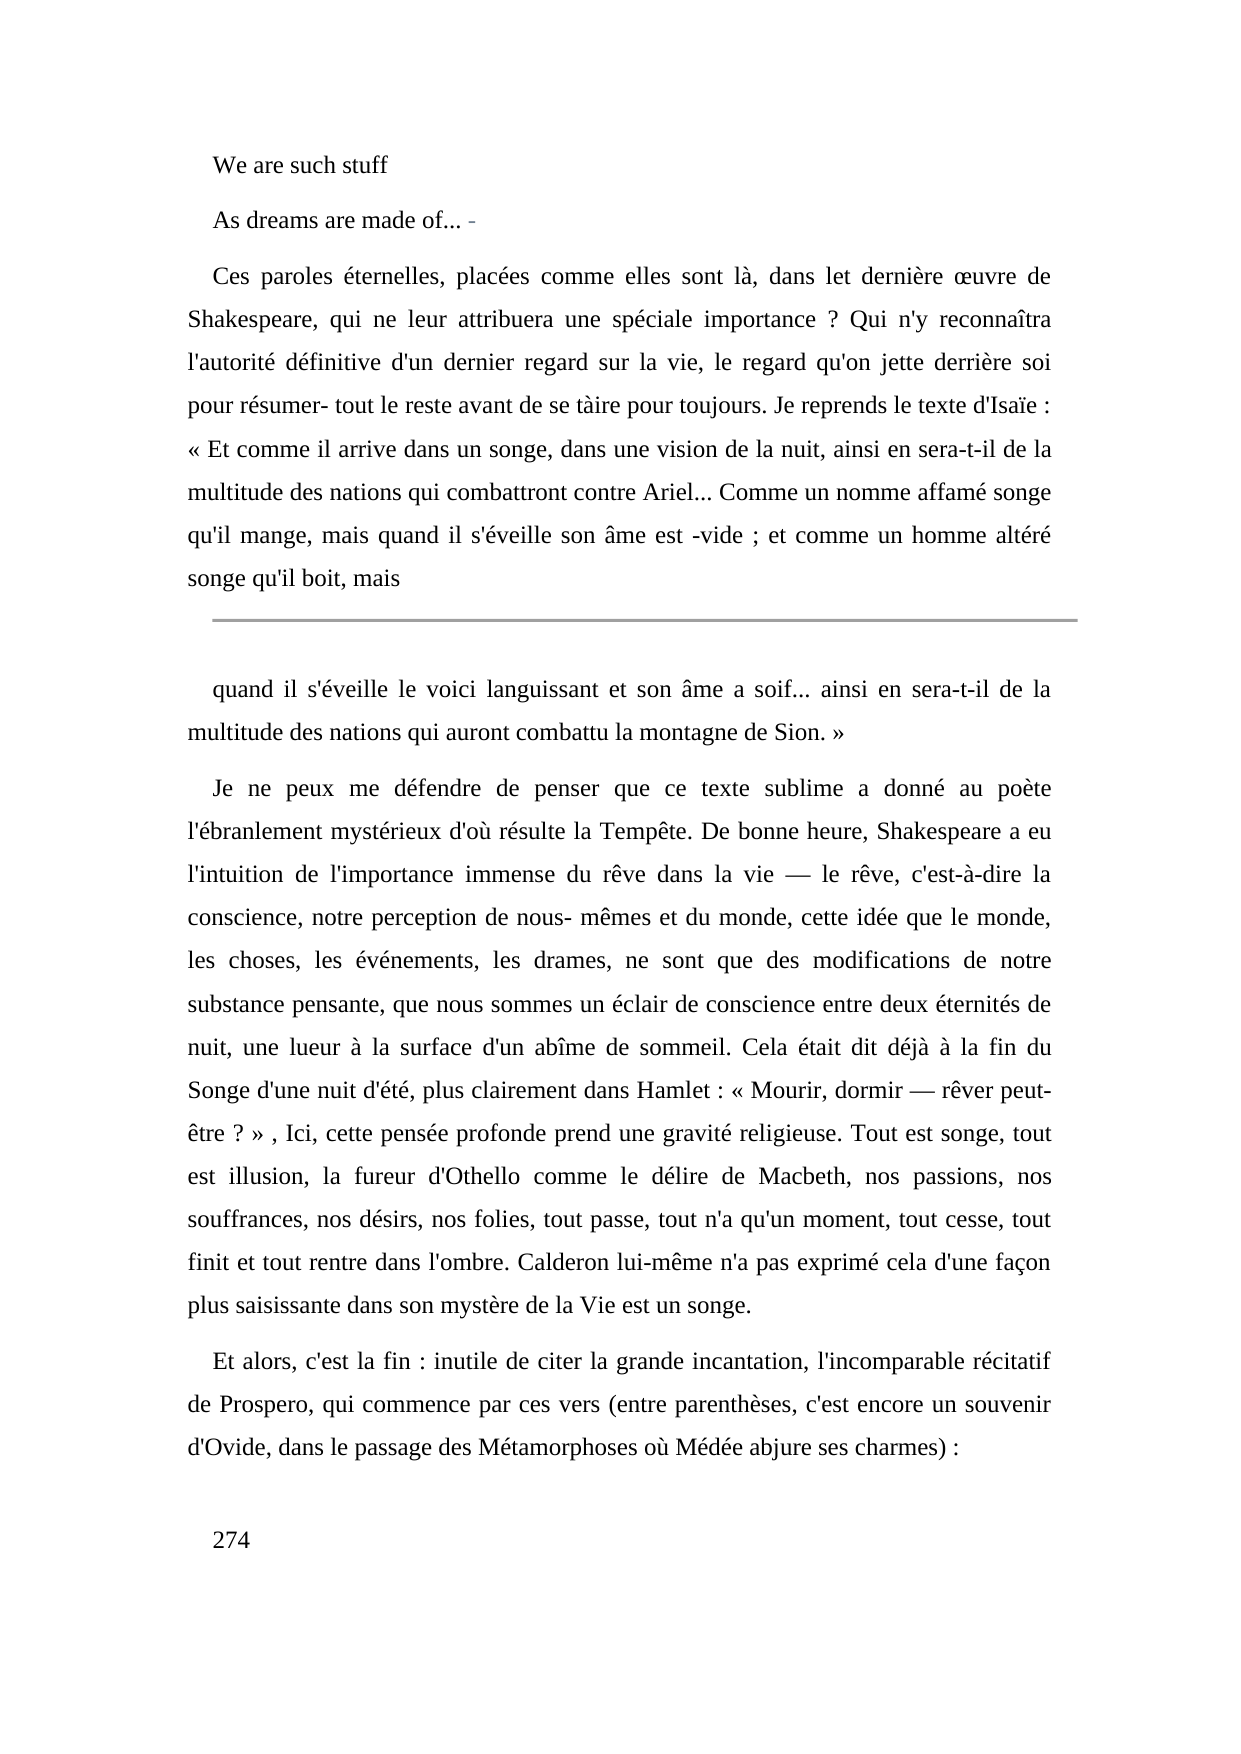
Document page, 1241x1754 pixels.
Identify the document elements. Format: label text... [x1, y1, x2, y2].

text As dreams are made of... - [187, 206, 1053, 234]
text We are such stuff [187, 150, 1053, 179]
text Ces paroles éternelles, placées comme elles sont là, dans let dernière œuvre de Shakespeare, qui ne leur attribuera une spéciale importance ? Qui n'y reconnaîtra l'autorité définitive d'un dernier regard sur la vie, le regard qu'on jette derrière soi pour résumer- tout le reste avant de se tàire pour toujours. Je reprends le texte d'Isaïe : « Et comme il arrive dans un songe, dans une vision de la nuit, ainsi en sera-t-il de la multitude des nations qui combattront contre Ariel... Comme un nomme affamé songe qu'il mange, mais quand il s'éveille son âme est -vide ; et comme un homme altéré songe qu'il boit, mais [187, 261, 1053, 592]
text Je ne peux me défendre de penser que ce texte sublime a donné au poète l'ébranlement mystérieux d'où résulte la Tempête. De bonne heure, Shakespeare a eu l'intuition de l'importance immense du rêve dans la vie — le rêve, c'est-à-dire la conscience, notre perception de nous- mêmes et du monde, cette idée que le monde, les choses, les événements, les drames, ne sont que des modifications de notre substance pensante, que nous sommes un éclair de conscience entre deux éternités de nuit, une lueur à la surface d'un abîme de sommeil. Cela était dit déjà à la fin du Songe d'une nuit d'été, plus clairement dans Hamlet : « Mourir, dormir — rêver peut-être ? » , Ici, cette pensée profonde prend une gravité religieuse. Tout est songe, tout est illusion, la fureur d'Othello comme le délire de Macbeth, nos passions, nos souffrances, nos désirs, nos folies, tout passe, tout n'a qu'un moment, tout cesse, tout finit et tout rentre dans l'ombre. Calderon lui-même n'a pas exprimé cela d'une façon plus saisissante dans son mystère de la Vie est un songe. [187, 773, 1053, 1319]
text quand il s'éveille le voici languissant et son âme a soif... ainsi en sera-t-il de la multitude des nations qui auront combattu la montagne de Sion. » [187, 674, 1053, 746]
text Et alors, c'est la fin : inutile de citer la grande incantation, l'incomparable récitatif de Prospero, qui commence par ces vers (entre parenthèses, c'est encore un souvenir d'Ovide, dans le passage des Métamorphoses où Médée abjure ses charmes) : [187, 1346, 1053, 1461]
